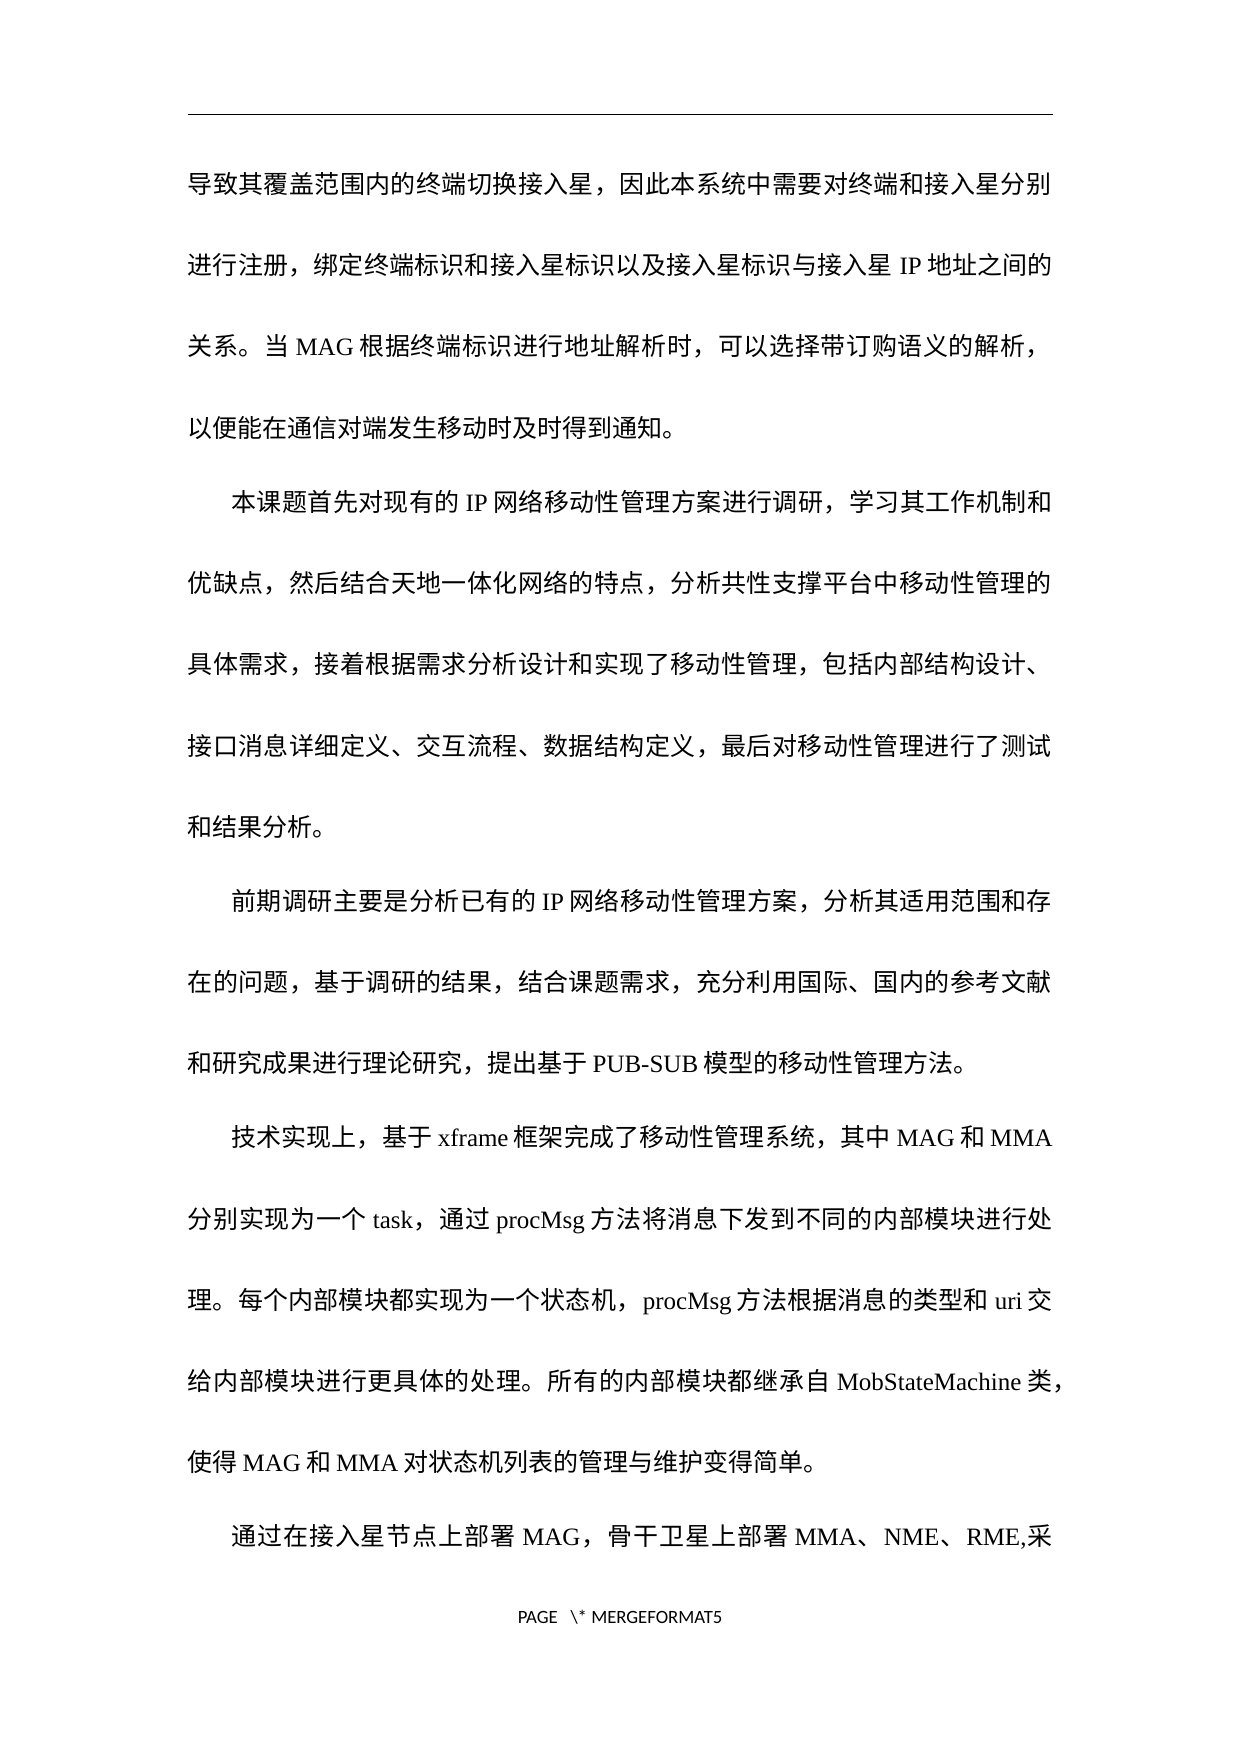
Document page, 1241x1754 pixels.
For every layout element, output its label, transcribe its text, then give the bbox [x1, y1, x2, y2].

text 本课题首先对现有的IP网络移动性管理方案进行调研，学习其工作机制和优缺点，然后结合天地一体化网络的特点，分析共性支撑平台中移动性管理的具体需求，接着根据需求分析设计和实现了移动性管理，包括内部结构设计、接口消息详细定义、交互流程、数据结构定义，最后对移动性管理进行了测试和结果分析。 [187, 468, 1053, 858]
text 技术实现上，基于xframe框架完成了移动性管理系统，其中MAG和MMA分别实现为一个task，通过procMsg方法将消息下发到不同的内部模块进行处理。每个内部模块都实现为一个状态机，procMsg方法根据消息的类型和uri交给内部模块进行更具体的处理。所有的内部模块都继承自MobStateMachine类，使得MAG和MMA对状态机列表的管理与维护变得简单。 [187, 1103, 1053, 1493]
text 通过在接入星节点上部署MAG，骨干卫星上部署MMA、NME、RME,采用软件工程的测试方法对终端注册、接入星注册、终端移动、接入星移动、普通数据消息发送、业务消息发送等进行了测试。 [187, 1502, 1053, 1567]
text 前期调研主要是分析已有的IP网络移动性管理方案，分析其适用范围和存在的问题，基于调研的结果，结合课题需求，充分利用国际、国内的参考文献和研究成果进行理论研究，提出基于PUB-SUB模型的移动性管理方法。 [187, 867, 1053, 1094]
